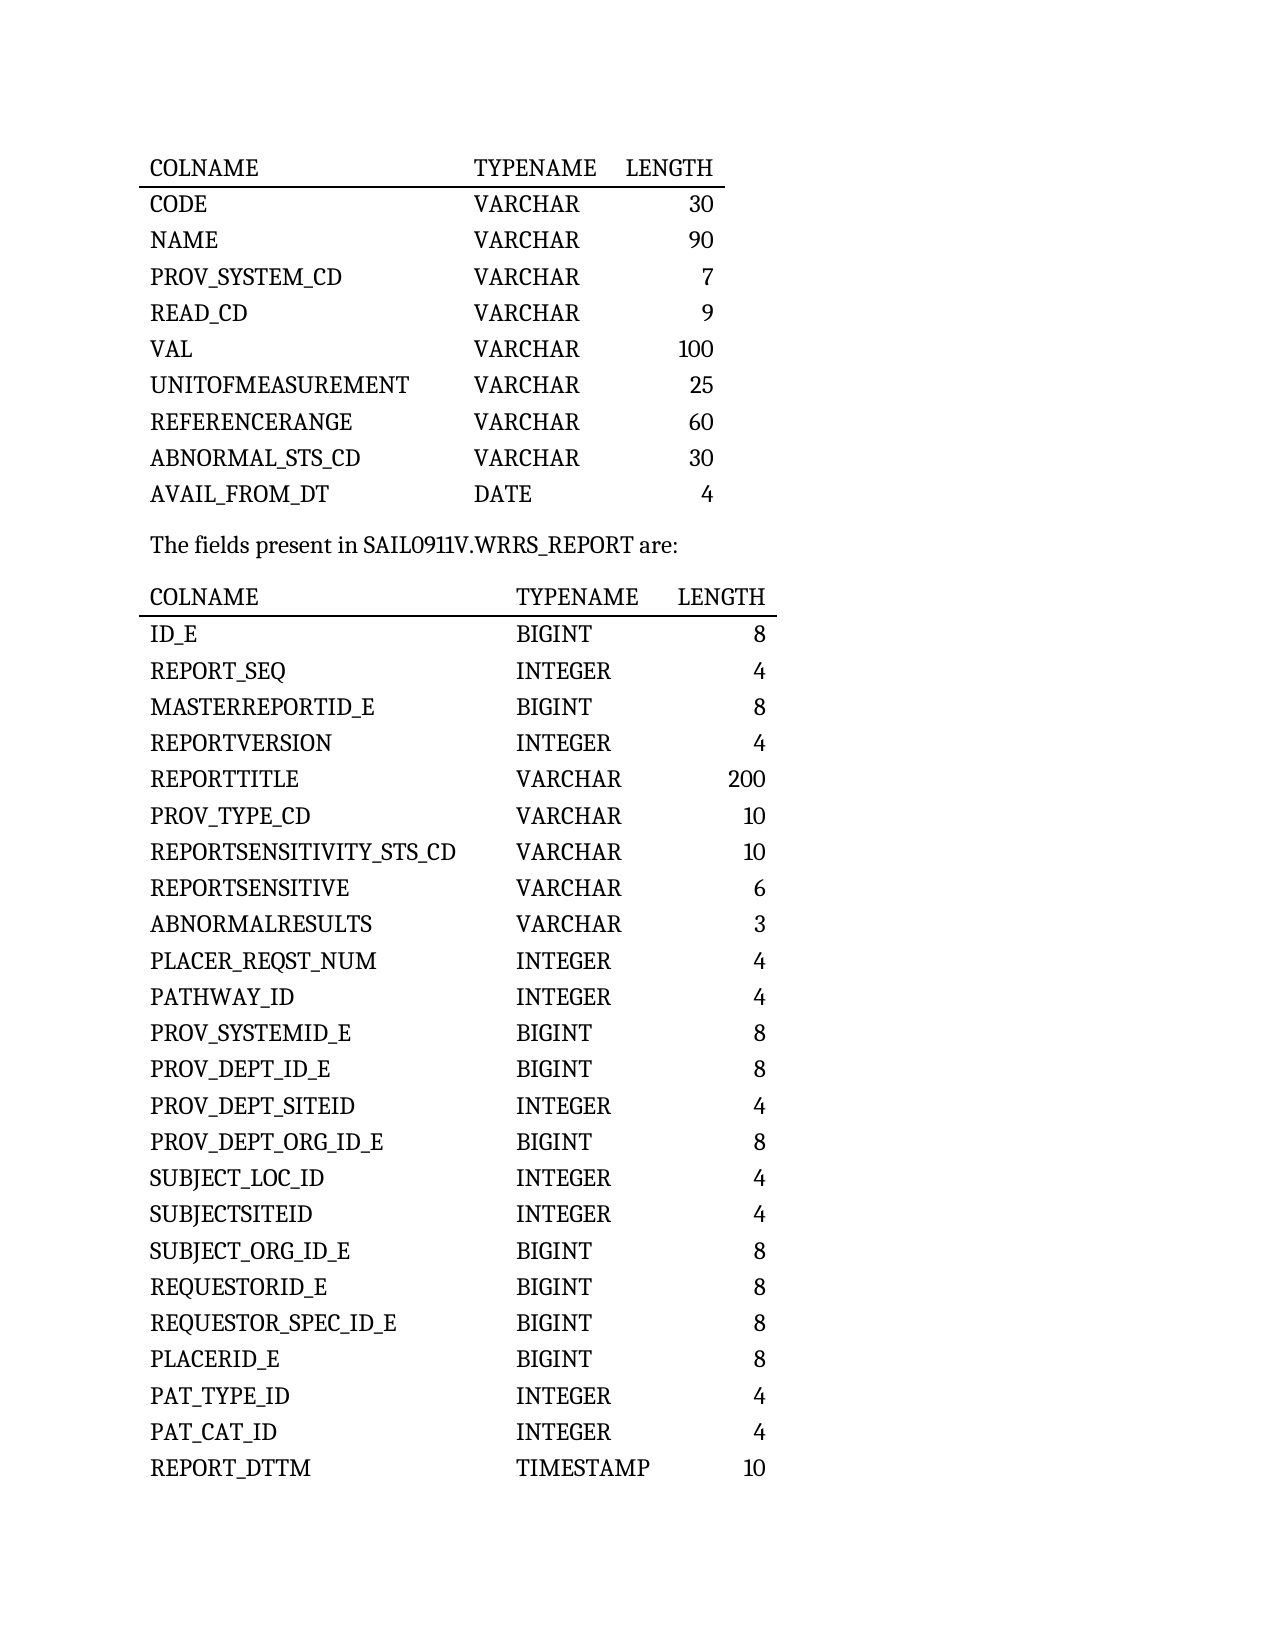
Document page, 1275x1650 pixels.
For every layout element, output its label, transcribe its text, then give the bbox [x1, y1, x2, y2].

table_cell REPORTVERSION [139, 725, 504, 762]
table_cell SUBJECTSITEID [139, 1197, 504, 1233]
text The fields present in SAIL0911V.WRRS_REPORT are: [150, 531, 1125, 560]
table_header TYPENAME [463, 150, 610, 186]
table_cell BIGINT [505, 617, 662, 653]
table_cell BIGINT [505, 1052, 662, 1088]
table_cell VARCHAR [505, 762, 662, 798]
table_cell 8 [662, 1233, 777, 1269]
table_cell VARCHAR [505, 870, 662, 907]
table_cell 8 [662, 617, 777, 653]
table_cell 8 [662, 1052, 777, 1088]
table_cell REQUESTOR_SPEC_ID_E [139, 1305, 504, 1342]
table_cell 8 [662, 1342, 777, 1378]
table_cell CODE [139, 188, 462, 222]
table_cell 90 [610, 223, 725, 259]
table_cell BIGINT [505, 1015, 662, 1052]
table_cell MASTERREPORTID_E [139, 689, 504, 725]
table_cell UNITOFMEASUREMENT [139, 368, 462, 404]
table_cell 9 [610, 295, 725, 331]
table_cell INTEGER [505, 653, 662, 689]
table_cell ABNORMALRESULTS [139, 907, 504, 943]
table_cell 8 [662, 1305, 777, 1342]
table_cell VARCHAR [463, 404, 610, 440]
table_cell INTEGER [505, 1414, 662, 1450]
table_header TYPENAME [505, 579, 662, 615]
table_cell 10 [662, 798, 777, 834]
table_cell 4 [662, 1088, 777, 1124]
table_cell PROV_SYSTEM_CD [139, 259, 462, 295]
table_cell VARCHAR [463, 368, 610, 404]
table_cell 4 [662, 943, 777, 979]
table_cell DATE [463, 476, 610, 512]
table_header COLNAME [139, 579, 504, 615]
table_cell PROV_DEPT_ID_E [139, 1052, 504, 1088]
table_cell TIMESTAMP [505, 1450, 662, 1487]
table_cell 6 [662, 870, 777, 907]
table_cell REPORTSENSITIVITY_STS_CD [139, 834, 504, 870]
table_cell 3 [662, 907, 777, 943]
table_cell REPORTSENSITIVE [139, 870, 504, 907]
table_cell BIGINT [505, 689, 662, 725]
table_header LENGTH [662, 579, 777, 615]
table_cell BIGINT [505, 1233, 662, 1269]
table_cell INTEGER [505, 979, 662, 1015]
table_cell PROV_DEPT_SITEID [139, 1088, 504, 1124]
table_cell VARCHAR [505, 798, 662, 834]
table_cell VARCHAR [505, 907, 662, 943]
table_cell INTEGER [505, 1378, 662, 1414]
table_cell VARCHAR [463, 331, 610, 367]
table_cell AVAIL_FROM_DT [139, 476, 462, 512]
table_header LENGTH [610, 150, 725, 186]
table_cell 7 [610, 259, 725, 295]
table_cell 4 [662, 1414, 777, 1450]
table_cell 10 [662, 834, 777, 870]
table_cell VARCHAR [463, 188, 610, 222]
table_cell PROV_DEPT_ORG_ID_E [139, 1124, 504, 1160]
table_cell READ_CD [139, 295, 462, 331]
table_cell 4 [662, 653, 777, 689]
table_cell SUBJECT_ORG_ID_E [139, 1233, 504, 1269]
table_cell INTEGER [505, 1160, 662, 1197]
table_cell BIGINT [505, 1124, 662, 1160]
table_cell REQUESTORID_E [139, 1269, 504, 1305]
table_cell PAT_TYPE_ID [139, 1378, 504, 1414]
table_cell 30 [610, 440, 725, 476]
table_cell 8 [662, 1269, 777, 1305]
table_header COLNAME [139, 150, 462, 186]
table_cell 4 [662, 725, 777, 762]
table_cell VAL [139, 331, 462, 367]
table_cell 4 [662, 1197, 777, 1233]
table_cell INTEGER [505, 1088, 662, 1124]
table_cell REPORT_SEQ [139, 653, 504, 689]
table_cell PAT_CAT_ID [139, 1414, 504, 1450]
table_cell 8 [662, 689, 777, 725]
table_cell REPORT_DTTM [139, 1450, 504, 1487]
table_cell 200 [662, 762, 777, 798]
table_cell ABNORMAL_STS_CD [139, 440, 462, 476]
table_cell VARCHAR [463, 223, 610, 259]
table_cell 4 [662, 979, 777, 1015]
table_cell 60 [610, 404, 725, 440]
table_cell 4 [662, 1378, 777, 1414]
table_cell VARCHAR [463, 259, 610, 295]
table_cell VARCHAR [463, 295, 610, 331]
table_cell REPORTTITLE [139, 762, 504, 798]
table_cell SUBJECT_LOC_ID [139, 1160, 504, 1197]
table_cell BIGINT [505, 1269, 662, 1305]
table_cell BIGINT [505, 1342, 662, 1378]
table_cell NAME [139, 223, 462, 259]
table_cell PLACERID_E [139, 1342, 504, 1378]
table_cell INTEGER [505, 725, 662, 762]
table_cell PROV_SYSTEMID_E [139, 1015, 504, 1052]
table_cell VARCHAR [505, 834, 662, 870]
table_cell INTEGER [505, 1197, 662, 1233]
table_cell 10 [662, 1450, 777, 1487]
table_cell 100 [610, 331, 725, 367]
table_cell 30 [610, 188, 725, 222]
table_cell 4 [610, 476, 725, 512]
table_cell 25 [610, 368, 725, 404]
table_cell PATHWAY_ID [139, 979, 504, 1015]
table_cell 4 [662, 1160, 777, 1197]
table_cell VARCHAR [463, 440, 610, 476]
table_cell PROV_TYPE_CD [139, 798, 504, 834]
table_cell ID_E [139, 617, 504, 653]
table_cell 8 [662, 1124, 777, 1160]
table_cell PLACER_REQST_NUM [139, 943, 504, 979]
table_cell 8 [662, 1015, 777, 1052]
table_cell BIGINT [505, 1305, 662, 1342]
table_cell REFERENCERANGE [139, 404, 462, 440]
table_cell INTEGER [505, 943, 662, 979]
